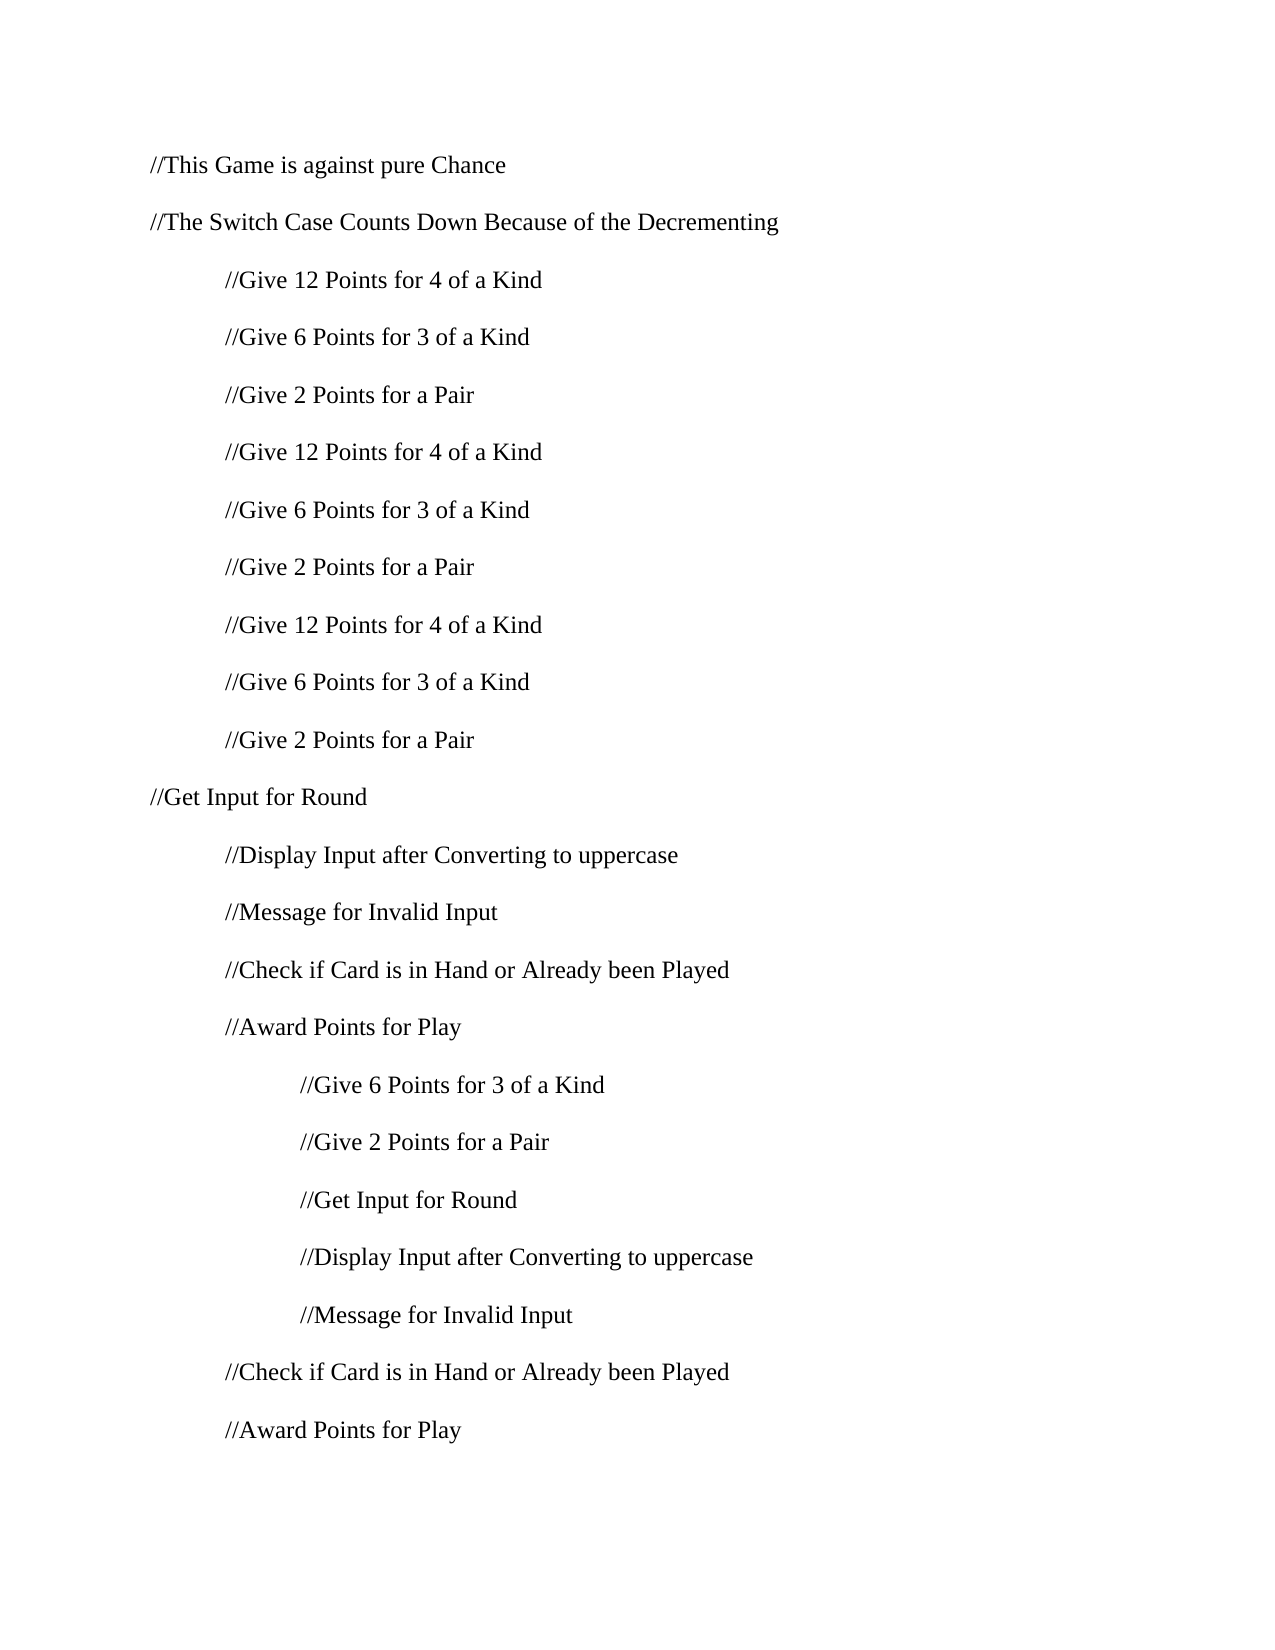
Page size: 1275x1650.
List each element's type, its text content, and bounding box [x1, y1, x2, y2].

text //Give 12 Points for 4 of a Kind [150, 437, 1125, 466]
text //Award Points for Play [225, 1415, 1125, 1444]
text //Display Input after Converting to uppercase [150, 840, 1125, 869]
text //Give 2 Points for a Pair [150, 552, 1125, 581]
text //Give 12 Points for 4 of a Kind [150, 265, 1125, 294]
text //Give 6 Points for 3 of a Kind [150, 322, 1125, 351]
text //Award Points for Play [150, 1012, 1125, 1041]
text //Give 6 Points for 3 of a Kind [150, 495, 1125, 524]
text //Message for Invalid Input [150, 897, 1125, 926]
text //This Game is against pure Chance [150, 150, 1125, 179]
text //Check if Card is in Hand or Already been Played [150, 955, 1125, 984]
text //Give 2 Points for a Pair [150, 380, 1125, 409]
text //The Switch Case Counts Down Because of the Decrementing [150, 207, 1125, 236]
text //Message for Invalid Input [225, 1300, 1125, 1329]
text //Give 6 Points for 3 of a Kind [150, 667, 1125, 696]
text //Give 6 Points for 3 of a Kind [225, 1070, 1125, 1099]
text //Check if Card is in Hand or Already been Played [150, 1357, 1125, 1386]
text //Get Input for Round [150, 782, 1125, 811]
text //Give 2 Points for a Pair [150, 725, 1125, 754]
text //Give 12 Points for 4 of a Kind [150, 610, 1125, 639]
text //Get Input for Round [225, 1185, 1125, 1214]
text //Display Input after Converting to uppercase [225, 1242, 1125, 1271]
text //Give 2 Points for a Pair [225, 1127, 1125, 1156]
